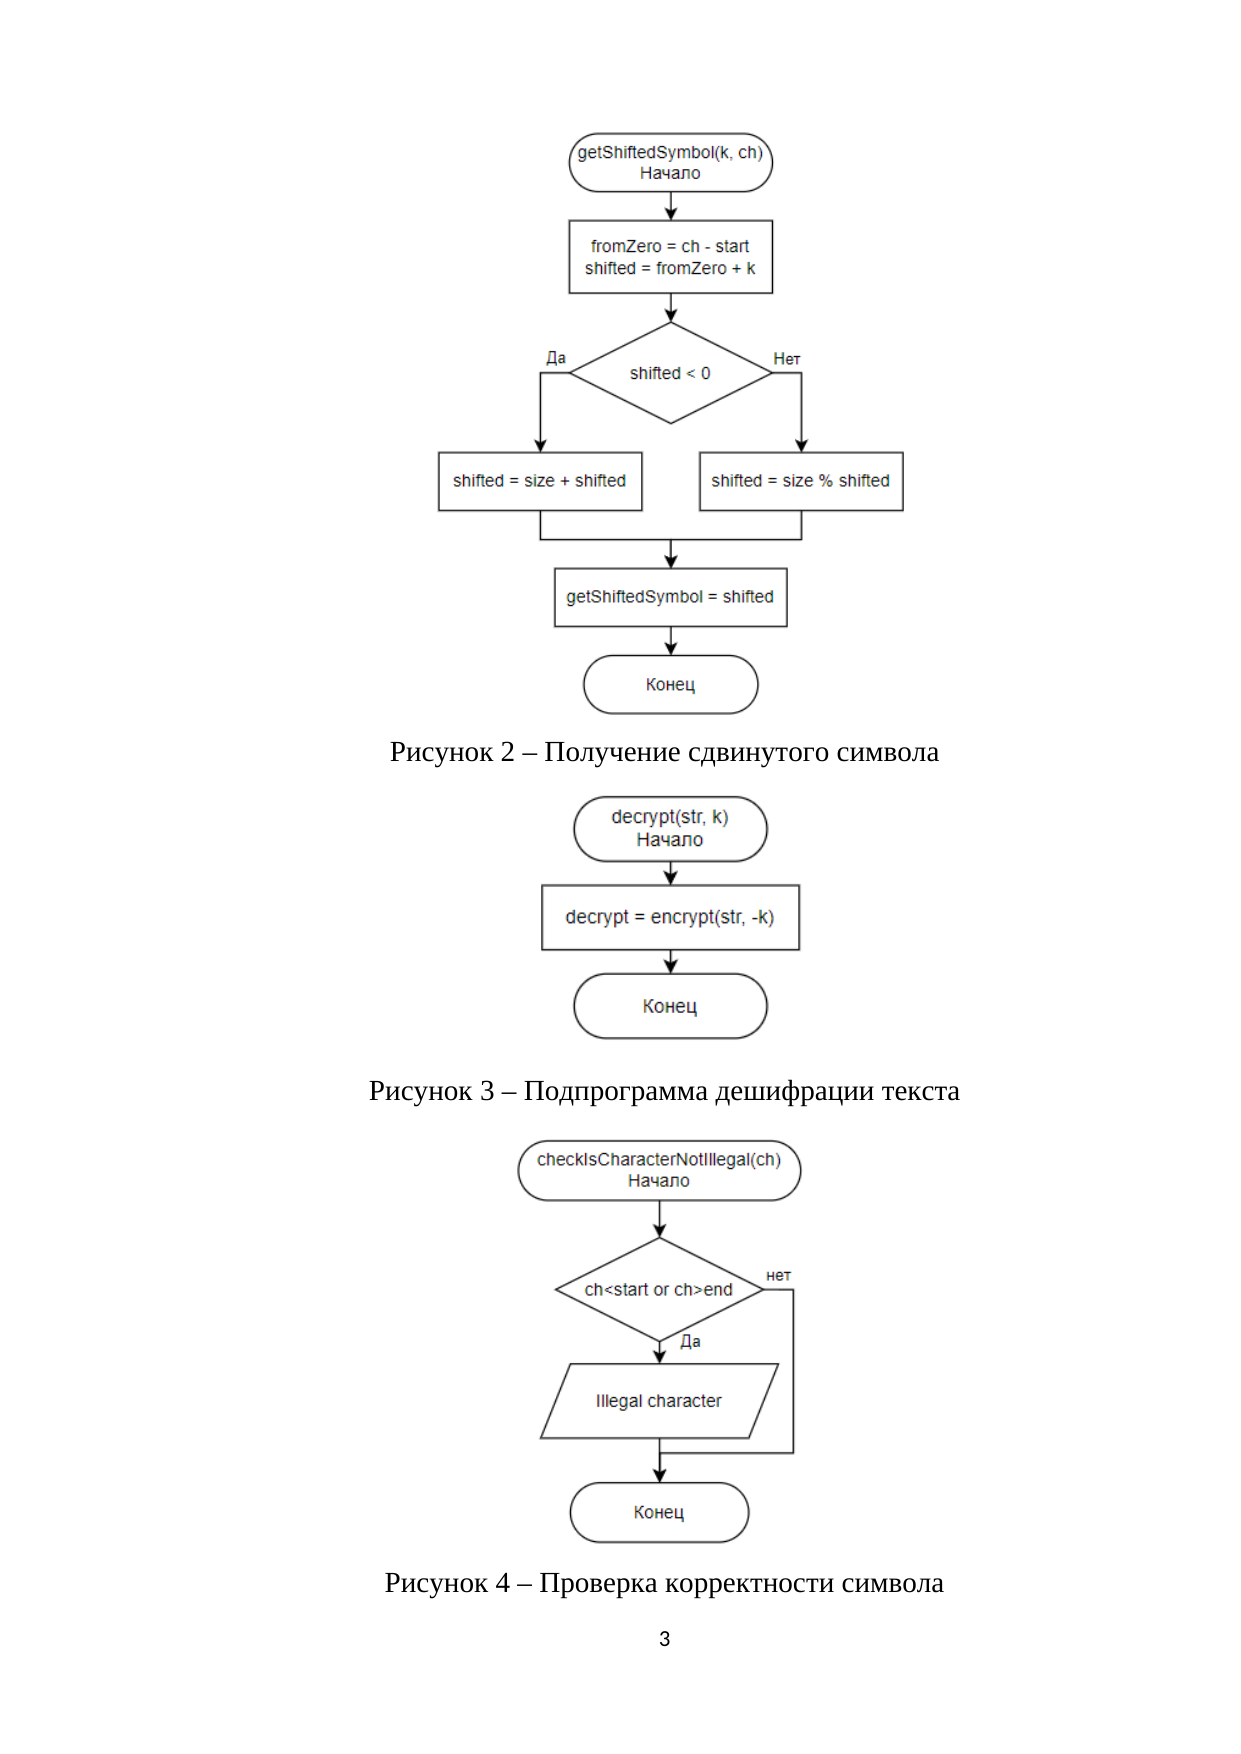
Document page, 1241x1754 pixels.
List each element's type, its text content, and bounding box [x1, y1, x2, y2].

picture [517, 785, 812, 1059]
picture [419, 118, 910, 721]
text Рисунок 3 – Подпрограмма дешифрации текста [177, 1073, 1152, 1107]
text Рисунок 2 – Получение сдвинутого символа [177, 734, 1152, 768]
picture [505, 1123, 824, 1551]
text Рисунок 4 – Проверка корректности символа [177, 1565, 1152, 1598]
